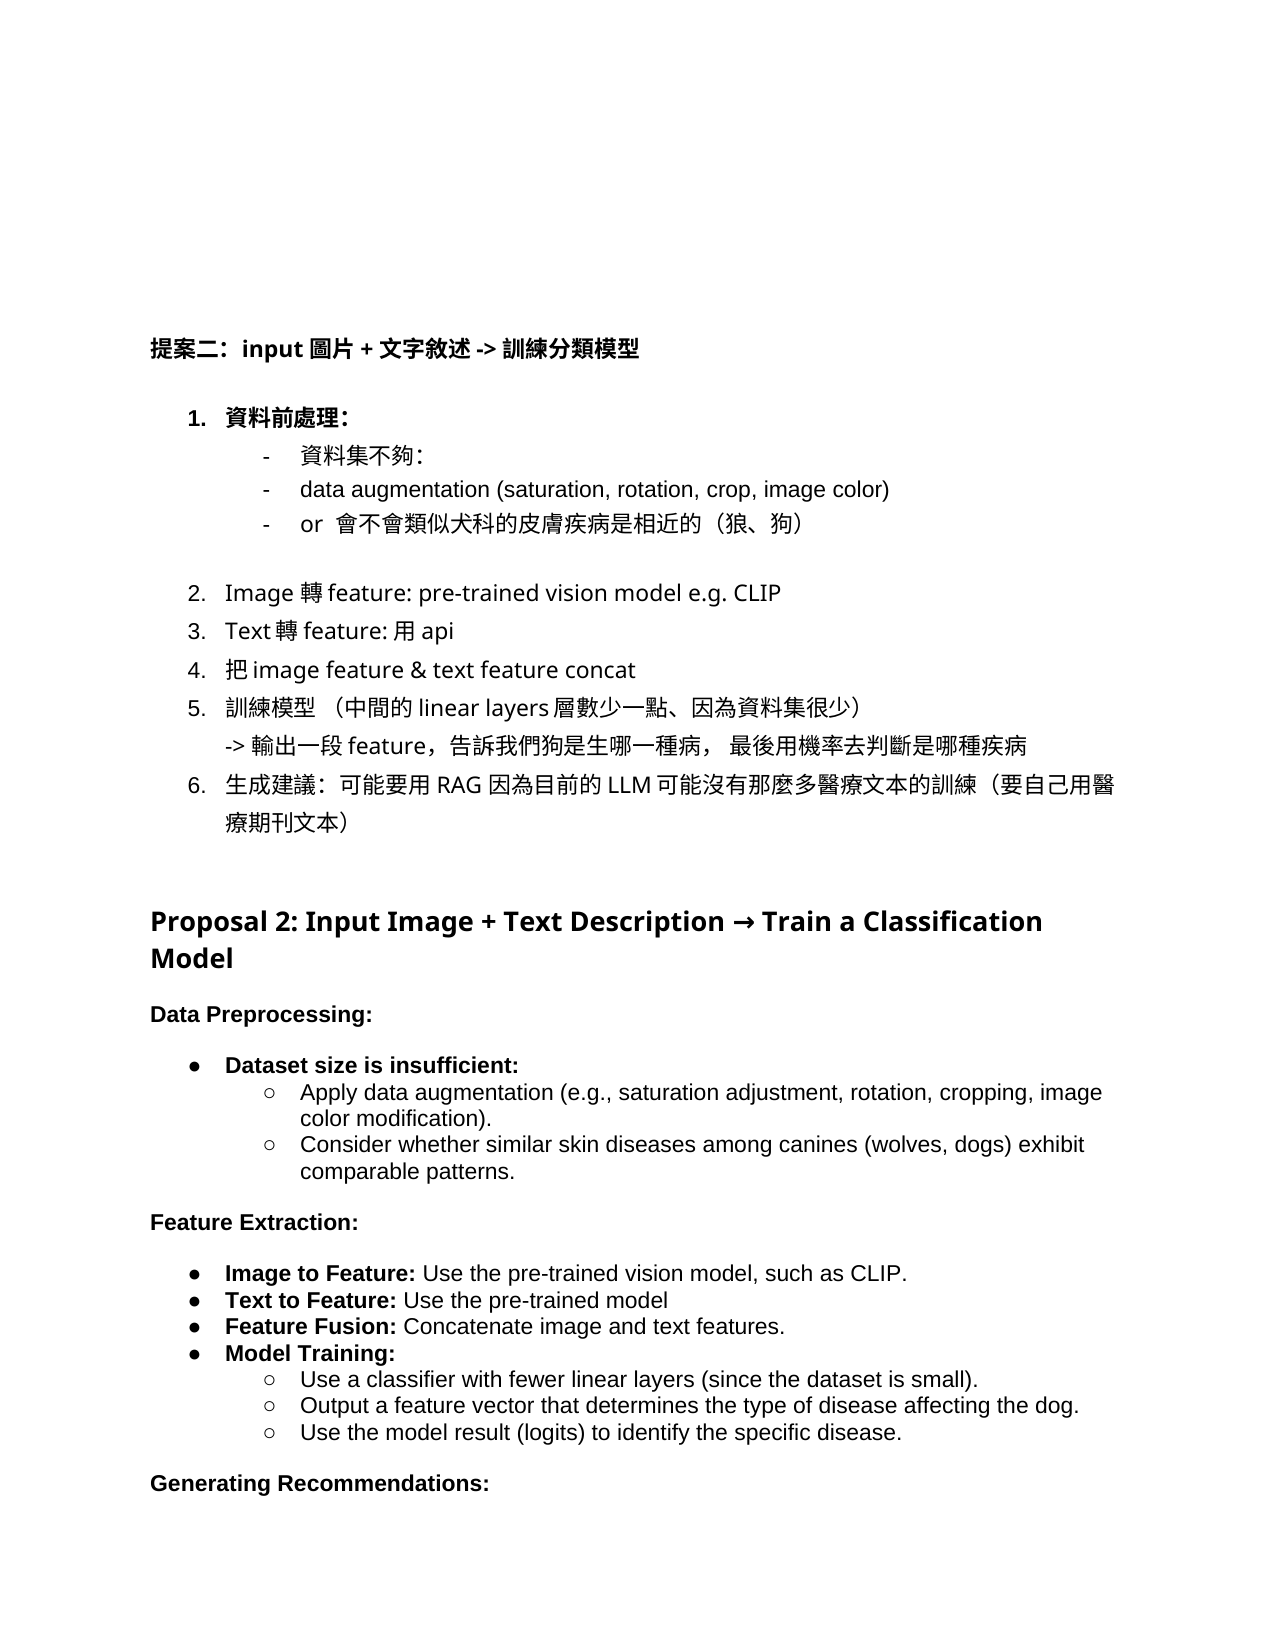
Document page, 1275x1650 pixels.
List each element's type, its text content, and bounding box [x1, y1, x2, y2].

list Apply data augmentation (e.g., saturation adjustment, rotation, cropping, image color modification). [262, 1079, 1125, 1131]
list Dataset size is insufficient: [187, 1052, 1125, 1079]
list data augmentation (saturation, rotation, crop, image color) [262, 476, 1125, 502]
subtitle Generating Recommendations: [150, 1470, 1125, 1496]
subtitle Data Preprocessing: [150, 1001, 1125, 1027]
list Output a feature vector that determines the type of disease affecting the dog. [262, 1392, 1125, 1418]
list Feature Fusion: Concatenate image and text features. [187, 1313, 1125, 1339]
list or 會不會類似犬科的皮膚疾病是相近的（狼、狗） [262, 506, 1125, 539]
list 資料集不夠： [262, 438, 1125, 471]
list Image 轉feature: pre-trained vision model e.g. CLIP [187, 575, 1125, 608]
subtitle Proposal 2: Input Image + Text Description → Train a Classification Model [150, 902, 1125, 976]
list Image to Feature: Use the pre-trained vision model, such as CLIP. [187, 1260, 1125, 1287]
text 提案二：input 圖片 + 文字敘述 -> 訓練分類模型 [150, 331, 1125, 364]
list Text轉feature: 用api [187, 613, 1125, 646]
list Text to Feature: Use the pre-trained model [187, 1287, 1125, 1313]
list 資料前處理： [187, 400, 1125, 433]
list Use a classifier with fewer linear layers (since the dataset is small). [262, 1366, 1125, 1392]
list Consider whether similar skin diseases among canines (wolves, dogs) exhibit comparable patterns. [262, 1131, 1125, 1184]
list 生成建議：可能要用 RAG 因為目前的LLM可能沒有那麼多醫療文本的訓練（要自己用醫療期刊文本） [187, 766, 1125, 838]
subtitle Feature Extraction: [150, 1209, 1125, 1235]
list 訓練模型 （中間的linear layers層數少一點、因為資料集很少） [187, 690, 1125, 723]
list 把image feature & text feature concat [187, 651, 1125, 685]
list Use the model result (logits) to identify the specific disease. [262, 1418, 1125, 1445]
text -> 輸出一段feature，告訴我們狗是生哪一種病， 最後用機率去判斷是哪種疾病 [225, 728, 1125, 761]
list Model Training: [187, 1339, 1125, 1366]
